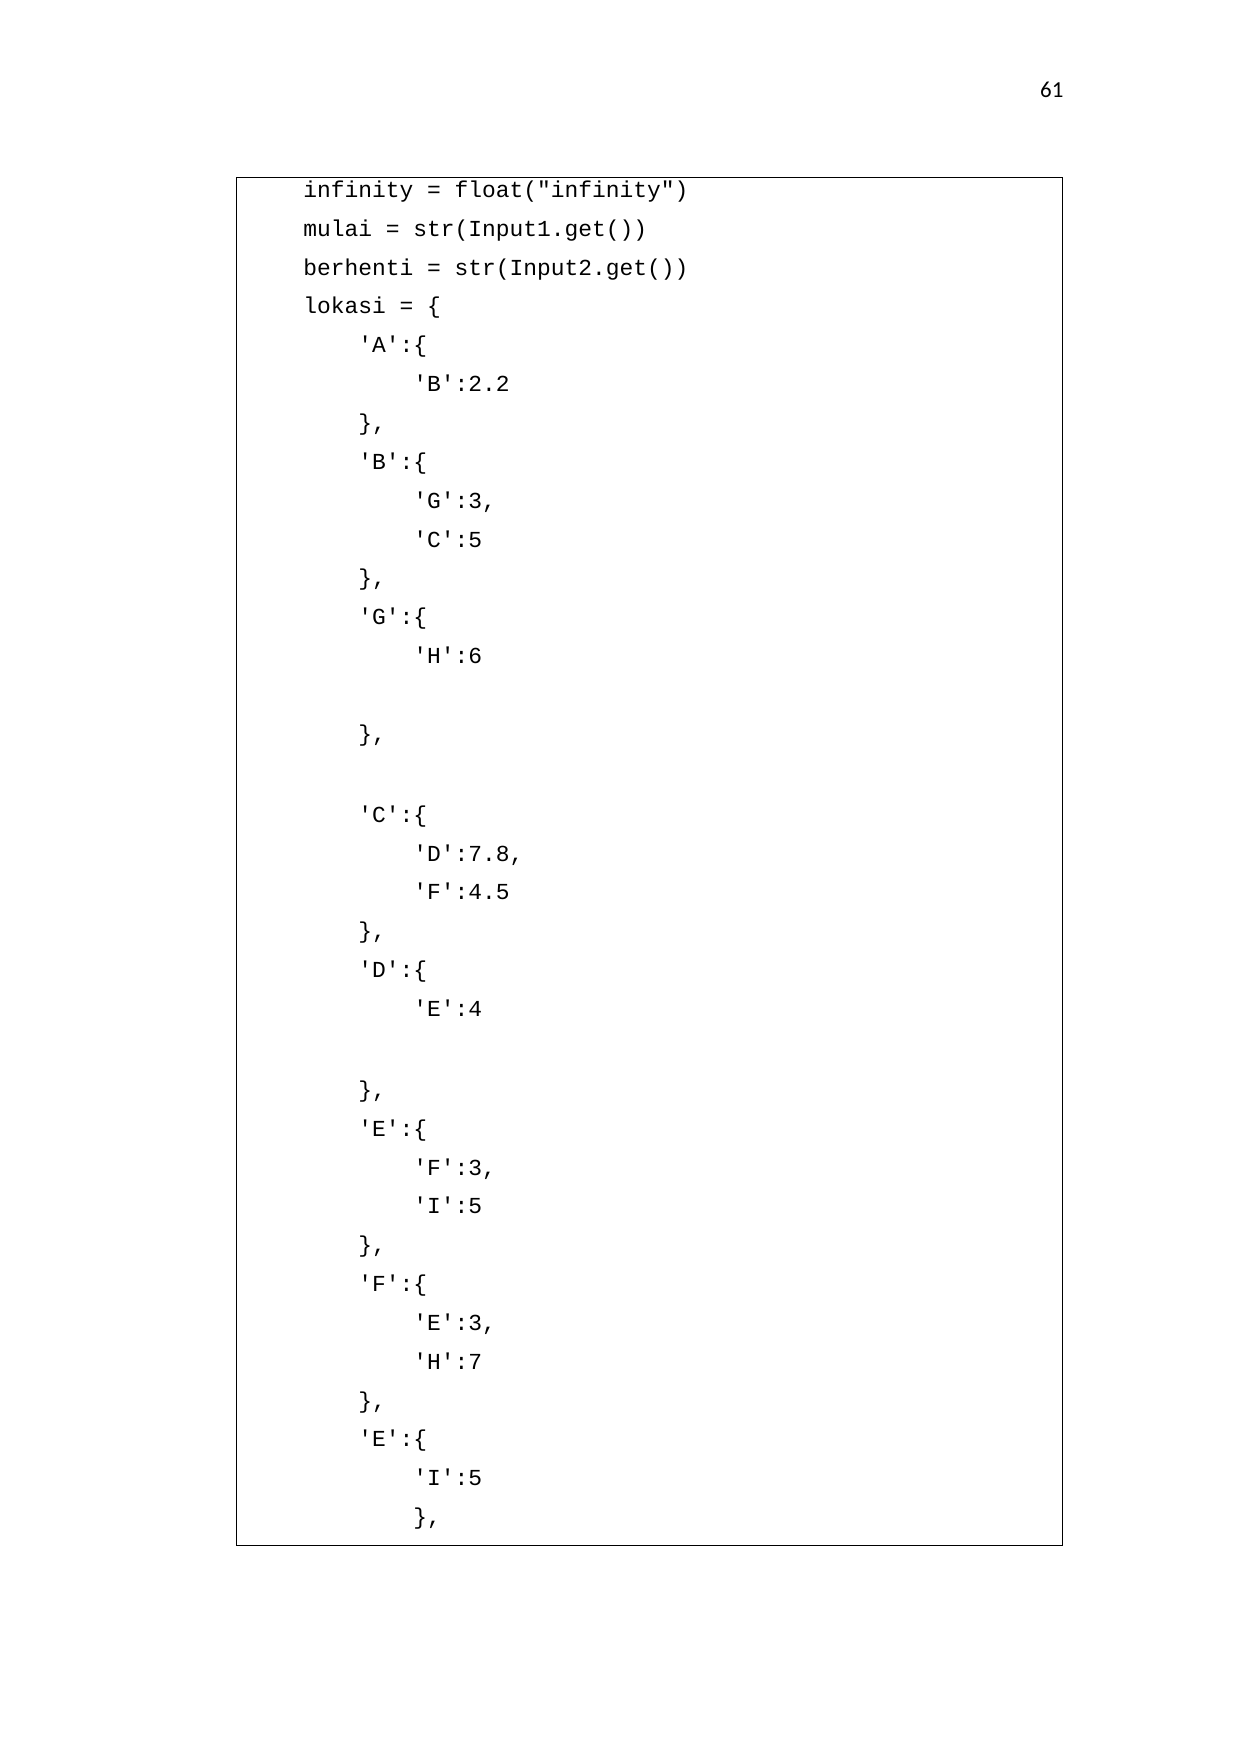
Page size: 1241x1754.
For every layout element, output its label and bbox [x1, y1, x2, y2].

table_header [237, 178, 1062, 1544]
